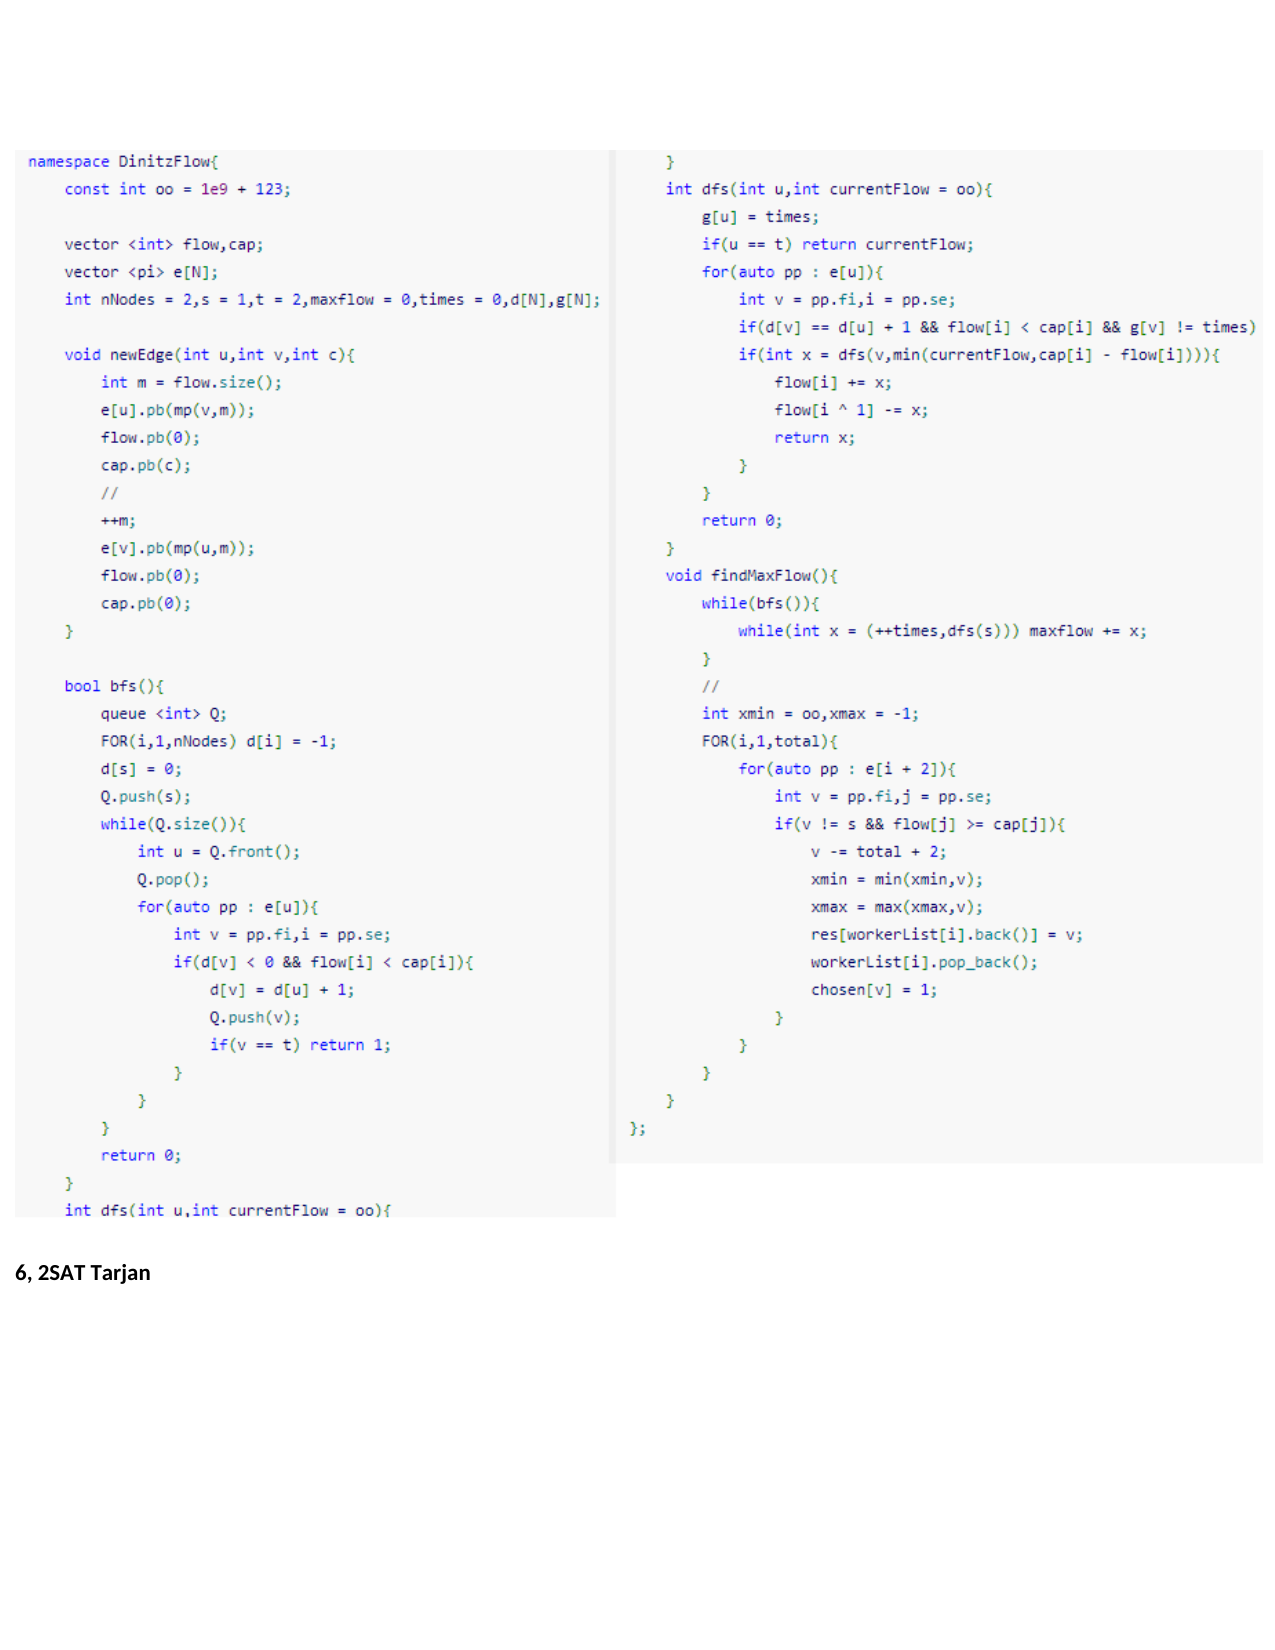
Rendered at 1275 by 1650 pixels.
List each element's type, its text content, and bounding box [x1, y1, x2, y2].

picture [15, 150, 1264, 1227]
text 6, 2SAT Tarjan [15, 1258, 1260, 1287]
